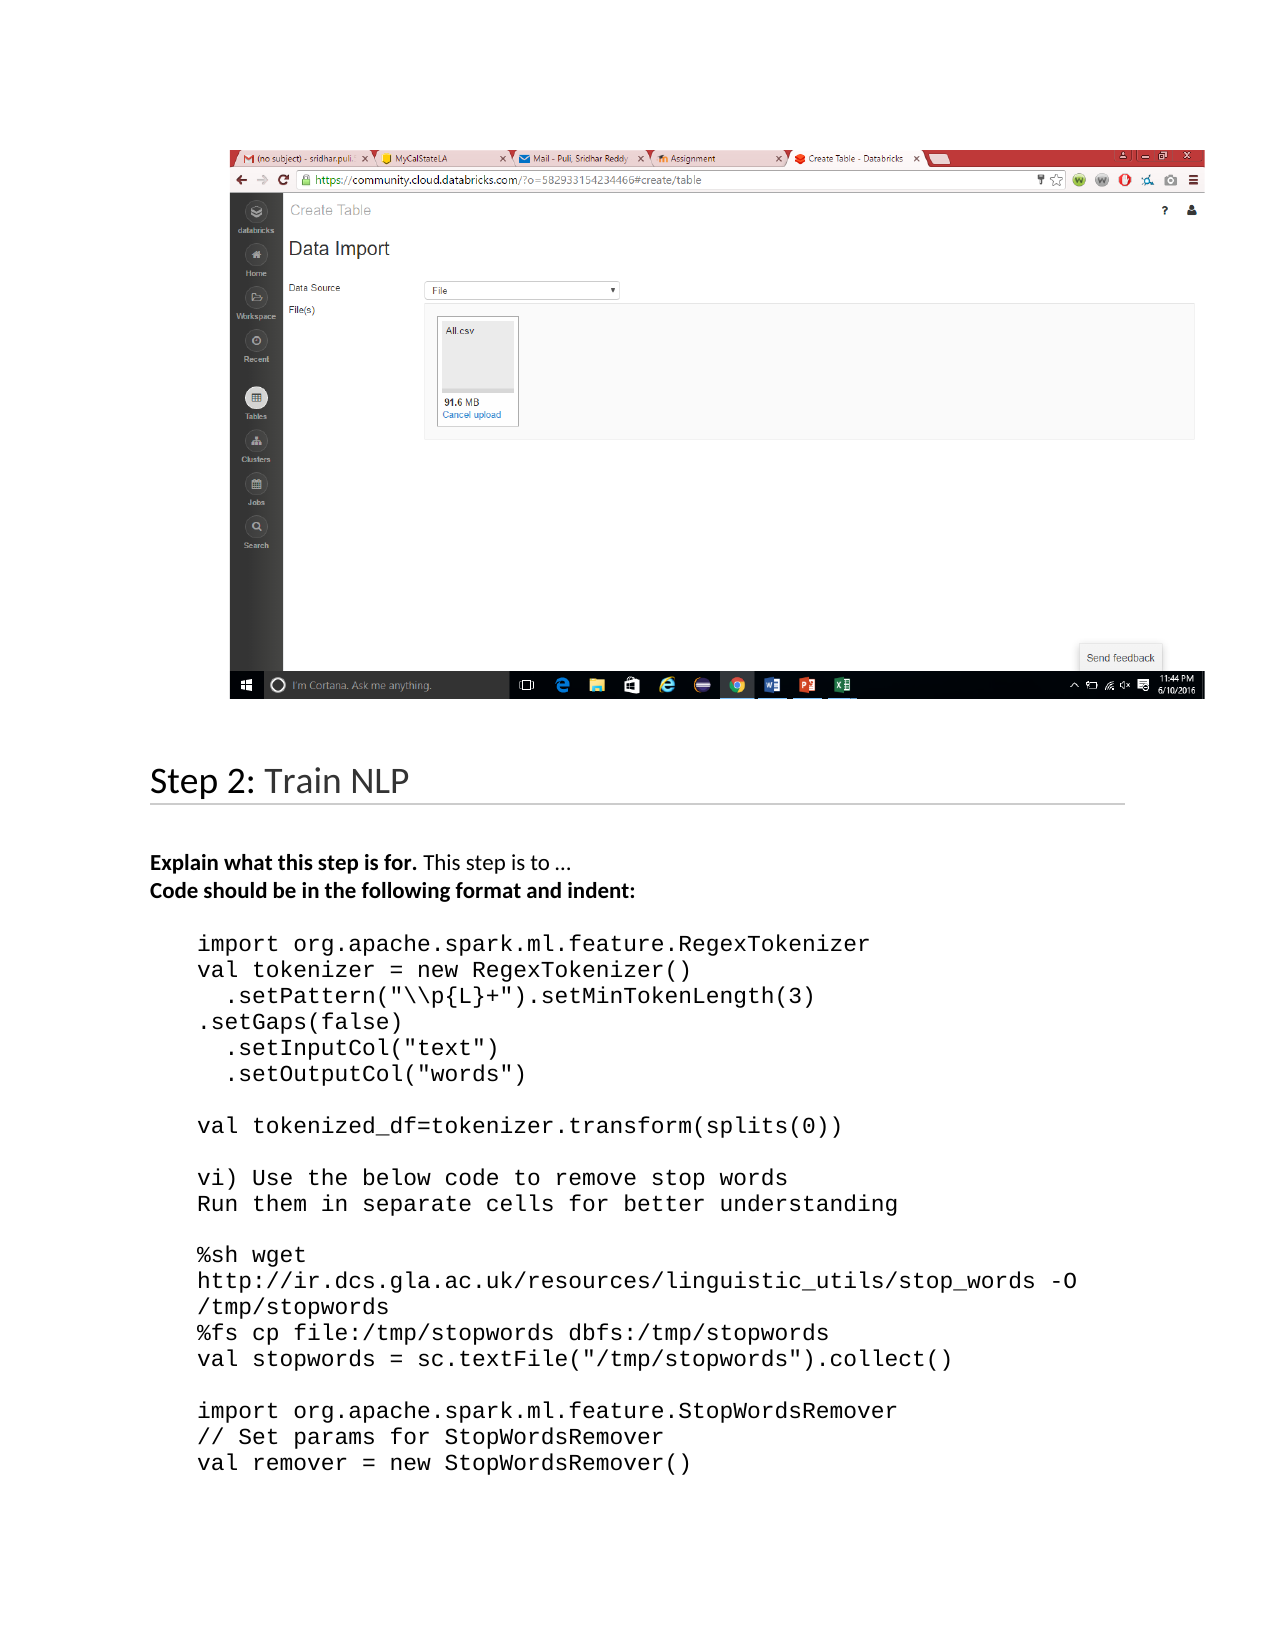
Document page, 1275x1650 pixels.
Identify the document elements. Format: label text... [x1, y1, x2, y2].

text vi) Use the below code to remove stop words [197, 1166, 1125, 1192]
text %fs cp file:/tmp/stopwords dbfs:/tmp/stopwords [197, 1322, 1125, 1347]
text val remover = new StopWordsRemover() [197, 1451, 1125, 1477]
text .setPattern("\\p{L}+").setMinTokenLength(3) [197, 984, 1125, 1010]
text val tokenizer = new RegexTokenizer() [197, 958, 1125, 984]
picture [229, 150, 1205, 699]
text // Set params for StopWordsRemover [197, 1425, 1125, 1451]
text Step 2: Train NLP [150, 757, 1125, 803]
text .setGaps(false) [197, 1010, 1125, 1036]
text import org.apache.spark.ml.feature.StopWordsRemover [197, 1399, 1125, 1425]
text .setInputCol("text") [197, 1036, 1125, 1062]
text .setOutputCol("words") [197, 1062, 1125, 1088]
text Explain what this step is for. This step is to … [150, 848, 1125, 876]
text Run them in separate cells for better understanding [197, 1192, 1125, 1218]
text Code should be in the following format and indent: [150, 876, 1125, 904]
text %sh wget http://ir.dcs.gla.ac.uk/resources/linguistic_utils/stop_words -O /tmp/stopwords [197, 1244, 1125, 1322]
text val stopwords = sc.textFile("/tmp/stopwords").collect() [197, 1347, 1125, 1373]
text import org.apache.spark.ml.feature.RegexTokenizer [197, 932, 1125, 958]
text val tokenized_df=tokenizer.transform(splits(0)) [197, 1114, 1125, 1140]
